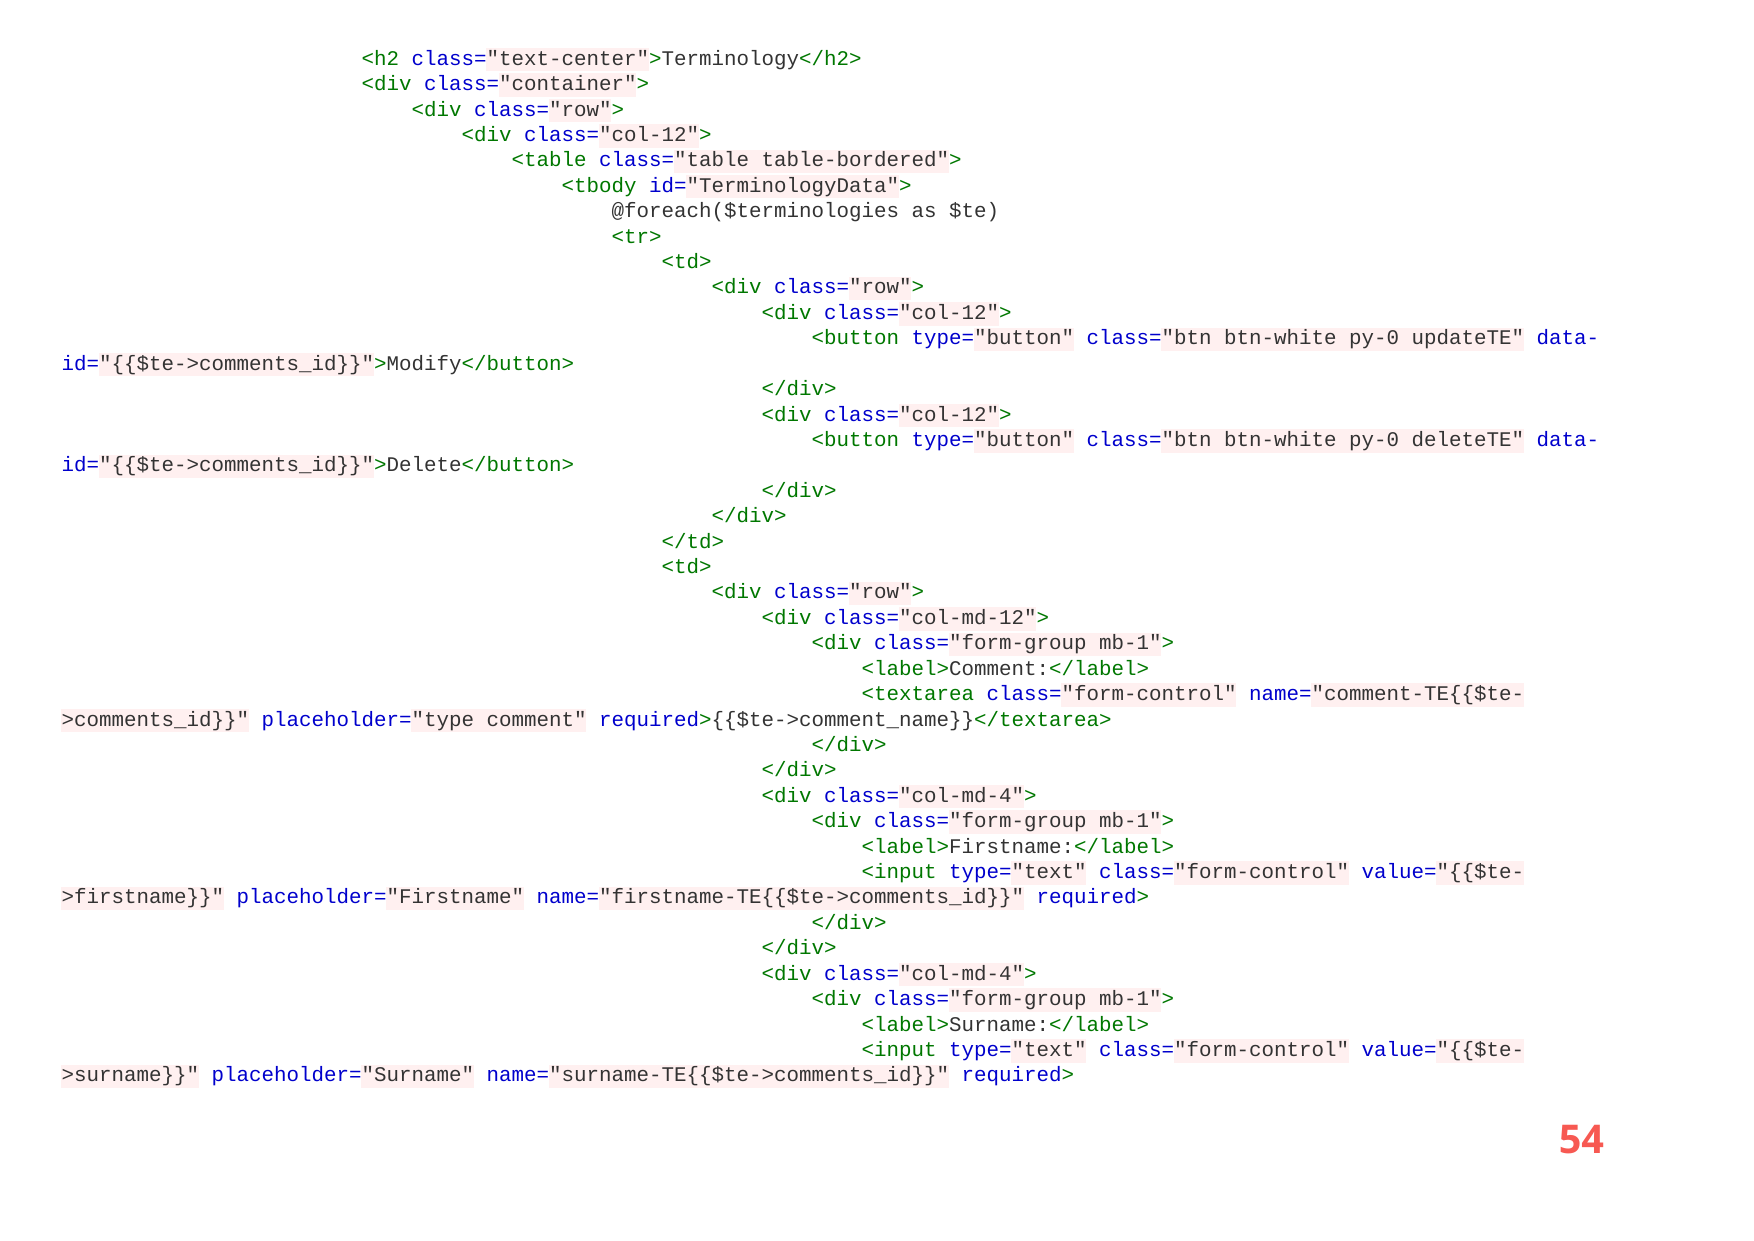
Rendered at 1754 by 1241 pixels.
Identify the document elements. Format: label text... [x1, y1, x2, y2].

text </td> [61, 529, 1604, 554]
text <div class="row"> [61, 97, 1604, 122]
text <div class="col-12"> [61, 402, 1604, 427]
text <tbody id="TerminologyData"> [61, 173, 1604, 198]
text </div> [61, 376, 1604, 402]
text <div class="form-group mb-1"> [61, 986, 1604, 1012]
text </div> [61, 478, 1604, 503]
text <td> [61, 554, 1604, 580]
text <div class="container"> [61, 71, 1604, 97]
text </div> [61, 936, 1604, 961]
text <label>Firstname:</label> [61, 834, 1604, 859]
text <button type="button" class="btn btn-white py-0 deleteTE" data-id="{{$te->comments_id}}">Delete</button> [61, 427, 1604, 478]
text <div class="row"> [61, 275, 1604, 300]
text <input type="text" class="form-control" value="{{$te->surname}}" placeholder="Surname" name="surname-TE{{$te->comments_id}}" required> [61, 1037, 1604, 1088]
text <tr> [61, 224, 1604, 249]
text <input type="text" class="form-control" value="{{$te->firstname}}" placeholder="Firstname" name="firstname-TE{{$te->comments_id}}" required> [61, 859, 1604, 910]
text <div class="row"> [61, 580, 1604, 605]
text <div class="col-md-4"> [61, 783, 1604, 808]
text <div class="form-group mb-1"> [61, 631, 1604, 656]
text <div class="col-12"> [61, 300, 1604, 326]
text </div> [61, 910, 1604, 936]
text <td> [61, 249, 1604, 275]
text <textarea class="form-control" name="comment-TE{{$te->comments_id}}" placeholder="type comment" required>{{$te->comment_name}}</textarea> [61, 681, 1604, 732]
text </div> [61, 758, 1604, 783]
text <label>Comment:</label> [61, 656, 1604, 681]
text <div class="col-md-4"> [61, 961, 1604, 986]
text </div> [61, 732, 1604, 758]
text <table class="table table-bordered"> [61, 148, 1604, 173]
text <label>Surname:</label> [61, 1012, 1604, 1037]
text <div class="form-group mb-1"> [61, 808, 1604, 834]
text <div class="col-12"> [61, 122, 1604, 148]
text @foreach($terminologies as $te) [61, 198, 1604, 224]
text <div class="col-md-12"> [61, 605, 1604, 631]
text </div> [61, 503, 1604, 529]
text <button type="button" class="btn btn-white py-0 updateTE" data-id="{{$te->comments_id}}">Modify</button> [61, 326, 1604, 376]
text <h2 class="text-center">Terminology</h2> [61, 46, 1604, 71]
